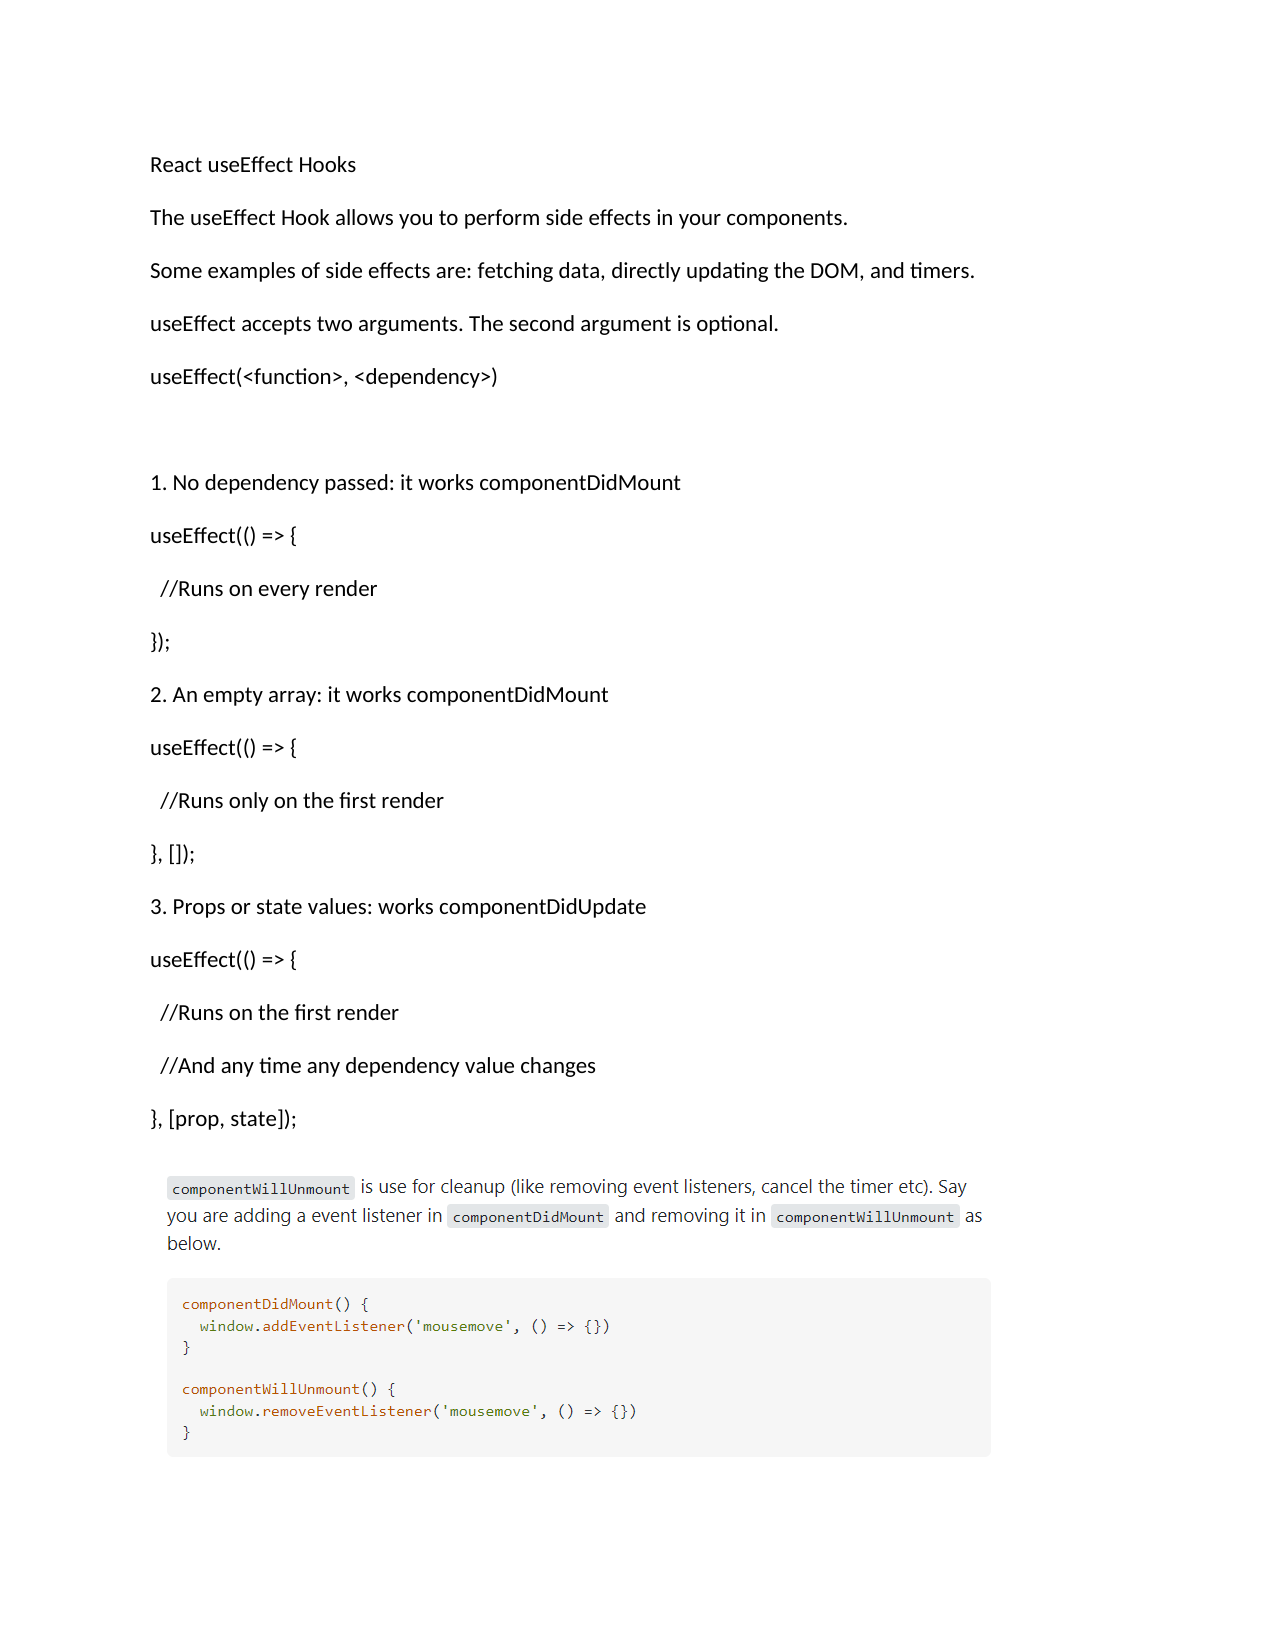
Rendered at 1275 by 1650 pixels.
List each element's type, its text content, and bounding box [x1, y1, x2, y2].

text 1. No dependency passed: it works componentDidMount [150, 468, 1125, 496]
text useEffect accepts two arguments. The second argument is optional. [150, 309, 1125, 337]
text }); [150, 627, 1125, 655]
text React useEffect Hooks [150, 150, 1125, 178]
picture [150, 1157, 1007, 1464]
text //Runs on the first render [150, 998, 1125, 1026]
text }, []); [150, 839, 1125, 867]
text The useEffect Hook allows you to perform side effects in your components. [150, 203, 1125, 231]
text //Runs on every render [150, 574, 1125, 602]
text useEffect(() => { [150, 521, 1125, 549]
text 3. Props or state values: works componentDidUpdate [150, 892, 1125, 920]
text }, [prop, state]); [150, 1104, 1125, 1132]
text useEffect(<function>, <dependency>) [150, 362, 1125, 390]
text 2. An empty array: it works componentDidMount [150, 680, 1125, 708]
text useEffect(() => { [150, 945, 1125, 973]
text useEffect(() => { [150, 733, 1125, 761]
text //And any time any dependency value changes [150, 1051, 1125, 1079]
text Some examples of side effects are: fetching data, directly updating the DOM, and timers. [150, 256, 1125, 284]
text //Runs only on the first render [150, 786, 1125, 814]
